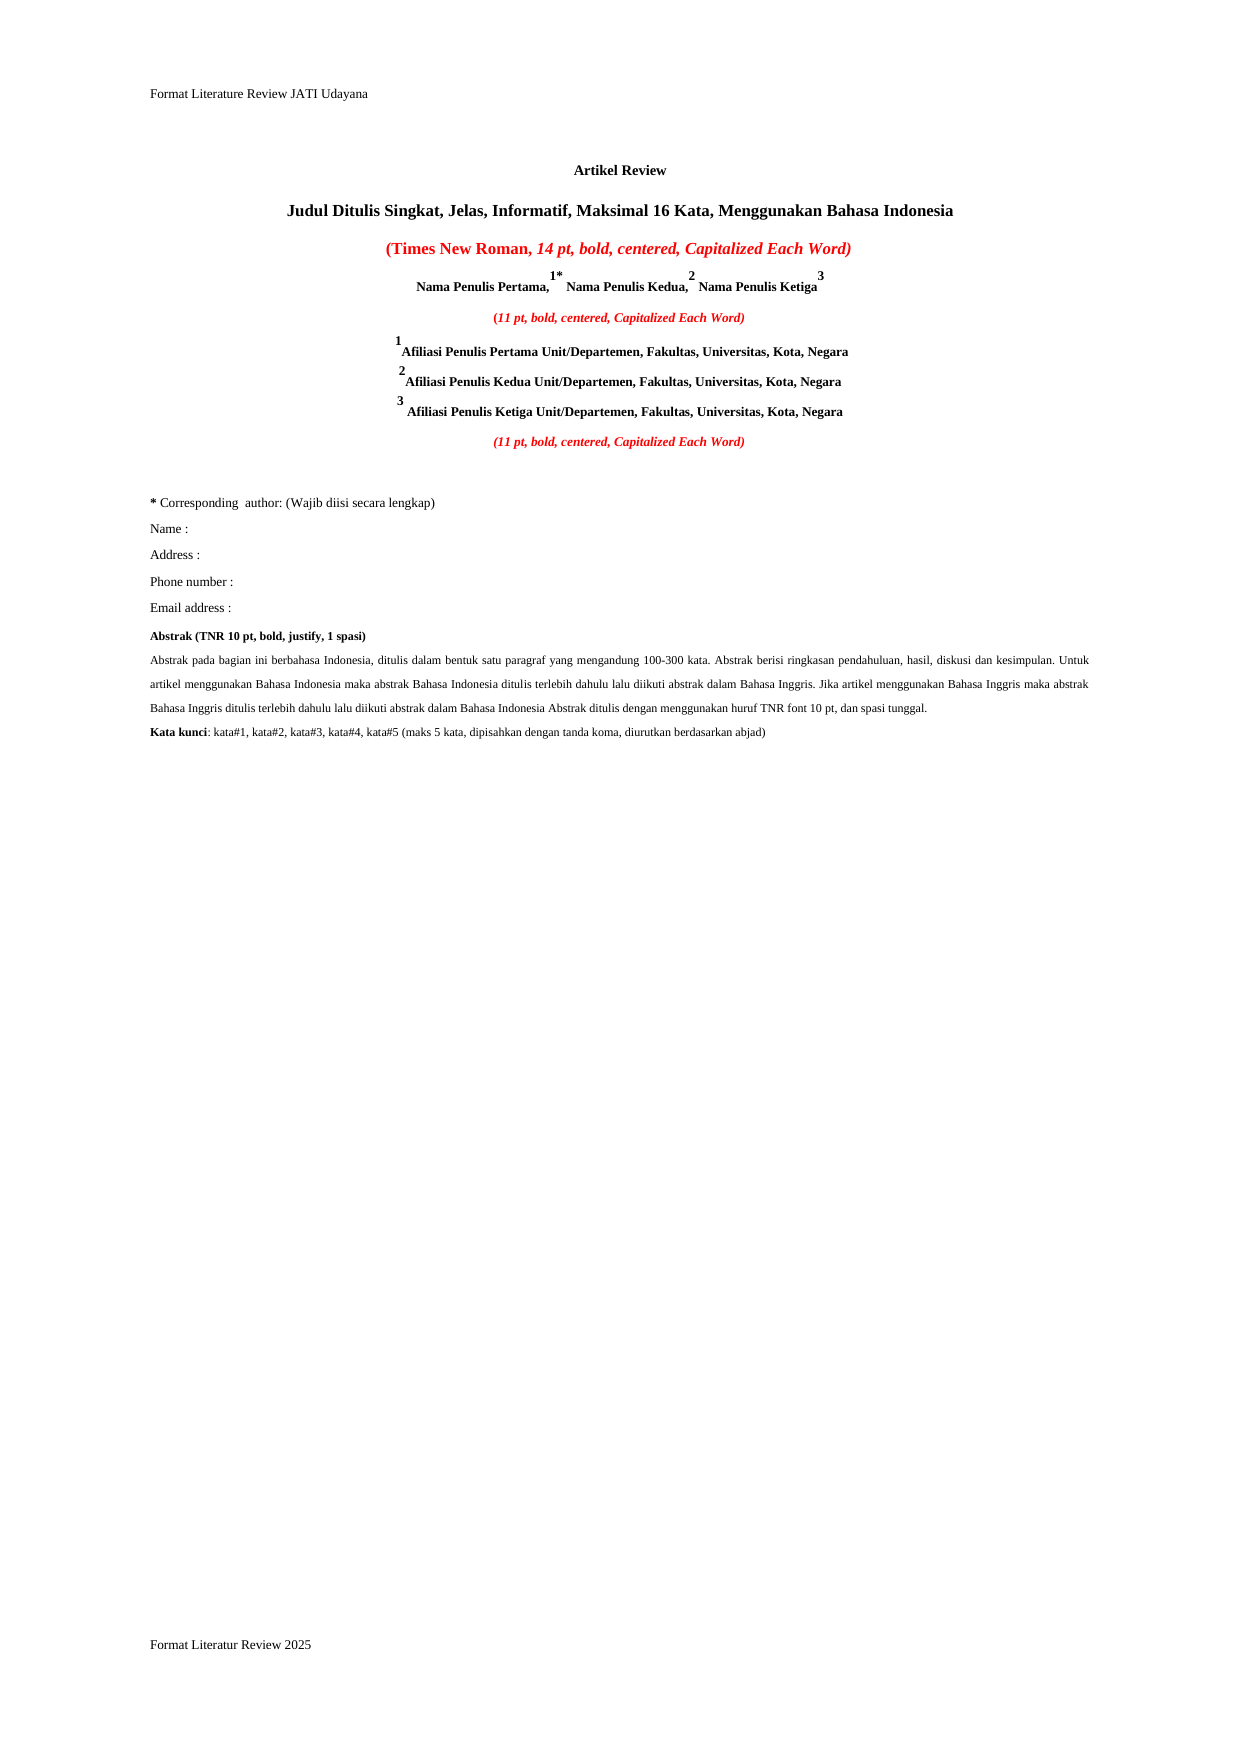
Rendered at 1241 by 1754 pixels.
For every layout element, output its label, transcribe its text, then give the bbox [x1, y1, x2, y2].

text Kata kunci: kata#1, kata#2, kata#3, kata#4, kata#5 (maks 5 kata, dipisahkan dengan tanda koma, diurutkan berdasarkan abjad) [150, 716, 1090, 739]
text 2Afiliasi Penulis Kedua Unit/Departemen, Fakultas, Universitas, Kota, Negara [150, 363, 1090, 389]
text Abstrak pada bagian ini berbahasa Indonesia, ditulis dalam bentuk satu paragraf yang mengandung 100-300 kata. Abstrak berisi ringkasan pendahuluan, hasil, diskusi dan kesimpulan. Untuk artikel menggunakan Bahasa Indonesia maka abstrak Bahasa Indonesia ditulis terlebih dahulu lalu diikuti abstrak dalam Bahasa Inggris. Jika artikel menggunakan Bahasa Inggris maka abstrak Bahasa Inggris ditulis terlebih dahulu lalu diikuti abstrak dalam Bahasa Indonesia Abstrak ditulis dengan menggunakan huruf TNR font 10 pt, dan spasi tunggal. [150, 643, 1090, 716]
text (11 pt, bold, centered, Capitalized Each Word) [150, 423, 1090, 449]
title Judul Ditulis Singkat, Jelas, Informatif, Maksimal 16 Kata, Menggunakan Bahasa Indonesia [150, 186, 1090, 220]
text * Corresponding author: (Wajib diisi secara lengkap) [150, 484, 1090, 510]
text 3 Afiliasi Penulis Ketiga Unit/Departemen, Fakultas, Universitas, Kota, Negara [150, 393, 1090, 419]
text Nama Penulis Pertama,1* Nama Penulis Kedua,2 Nama Penulis Ketiga3 [150, 268, 1090, 295]
text Address : [150, 536, 1090, 563]
text Email address : [150, 589, 1090, 615]
text Phone number : [150, 563, 1090, 589]
text 1Afiliasi Penulis Pertama Unit/Departemen, Fakultas, Universitas, Kota, Negara [150, 333, 1090, 359]
title (Times New Roman, 14 pt, bold, centered, Capitalized Each Word) [150, 225, 1090, 258]
title Artikel Review [150, 150, 1090, 179]
subtitle Abstrak (TNR 10 pt, bold, justify, 1 spasi) [150, 619, 1090, 643]
text (11 pt, bold, centered, Capitalized Each Word) [150, 298, 1090, 325]
text Name : [150, 510, 1090, 536]
